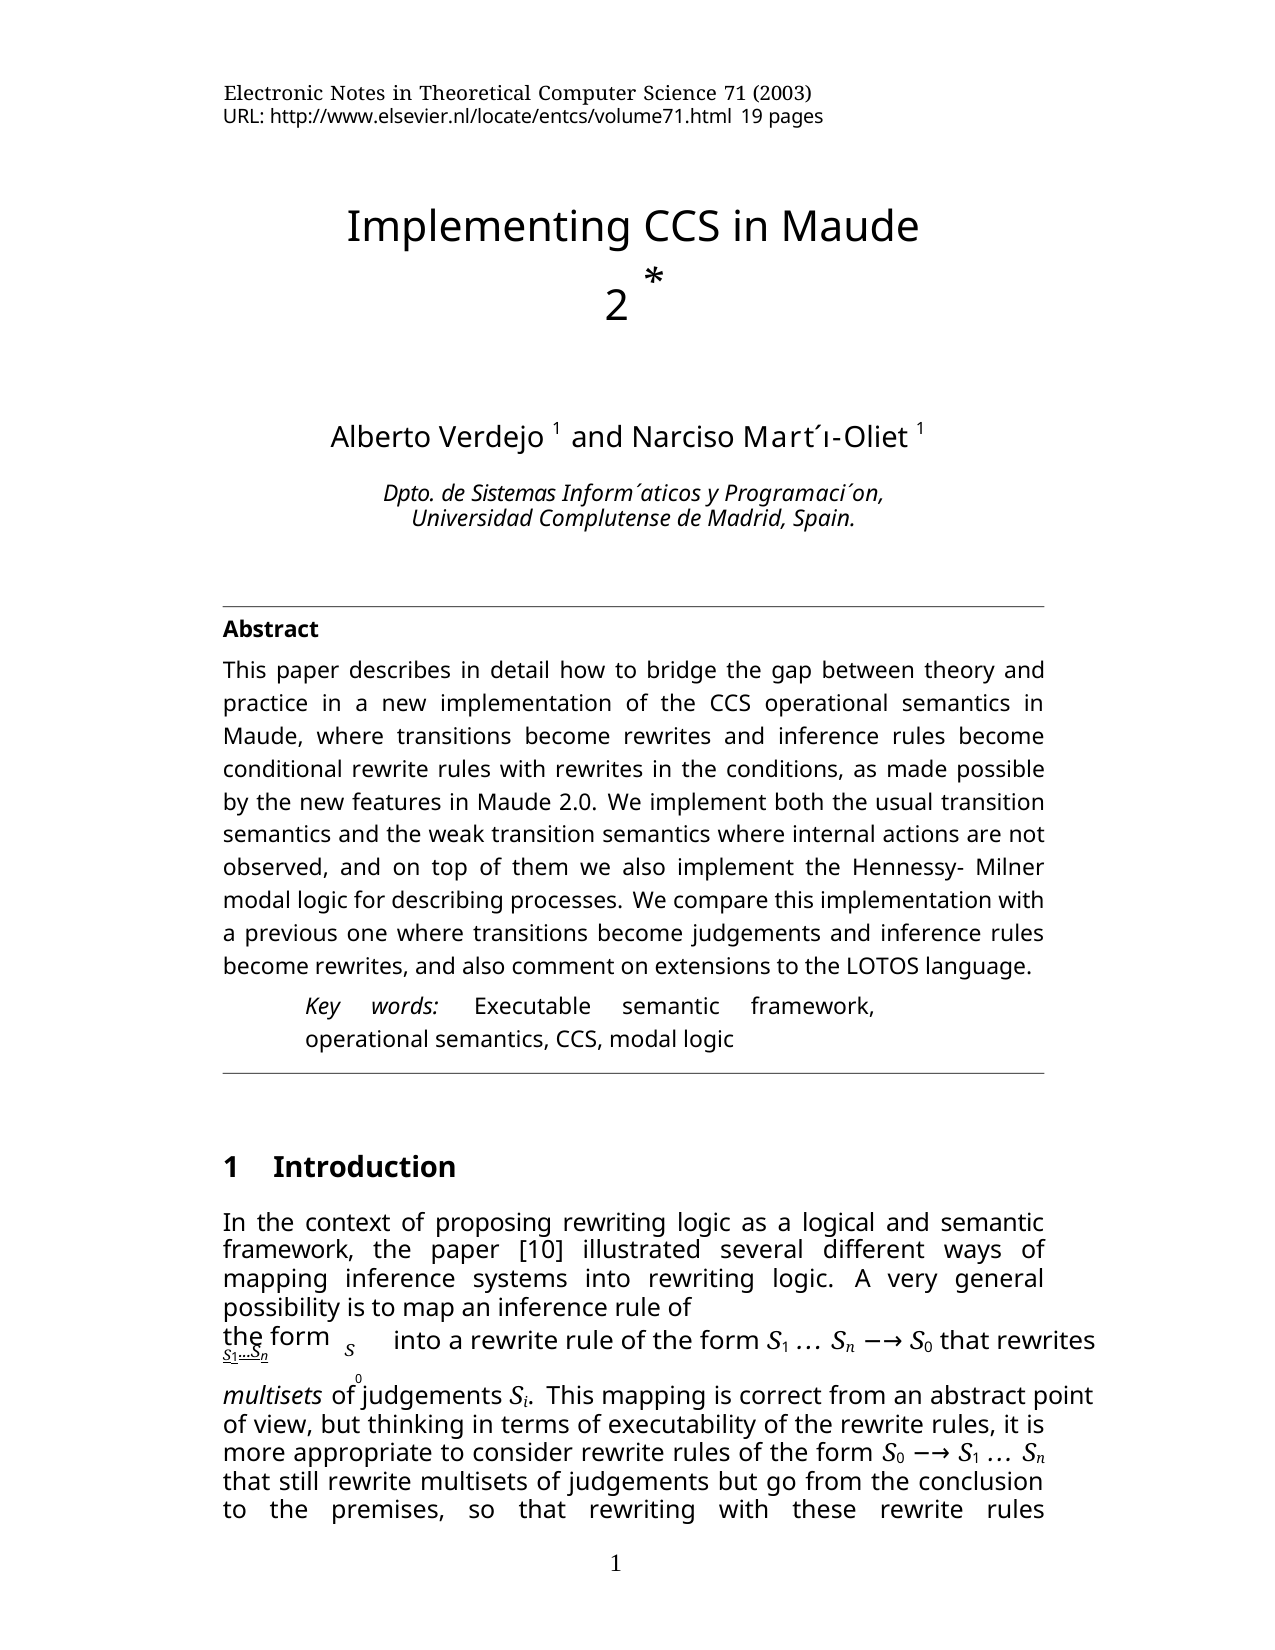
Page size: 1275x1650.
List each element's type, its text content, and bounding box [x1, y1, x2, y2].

text Abstract [223, 613, 1096, 644]
text In the context of proposing rewriting logic as a logical and semantic framework, the paper [10] illustrated several different ways of mapping inference systems into rewriting logic. A very general possibility is to map an inference rule of [223, 1208, 1045, 1324]
text Key words: Executable semantic framework, operational semantics, CCS, modal logic [305, 990, 875, 1054]
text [223, 1411, 1045, 1526]
text Dpto. de Sistemas Inform´aticos y Programaci´on, Universidad Complutense de Madrid, Spain. [336, 479, 931, 533]
title Implementing CCS in Maude 2 * [336, 195, 930, 333]
text multisets of judgements Si. This mapping is correct from an abstract point [223, 1386, 1096, 1409]
subtitle Introduction [223, 1146, 1096, 1186]
text Alberto Verdejo 1 and Narciso Mart´ı-Oliet 1 [179, 417, 1077, 456]
text URL: http://www.elsevier.nl/locate/entcs/volume71.html 19 pages [223, 104, 1096, 128]
text the form S1...Sn [223, 1324, 381, 1377]
text into a rewrite rule of the form S1 ... Sn −→ S0 that rewrites [393, 1324, 1096, 1356]
text Electronic Notes in Theoretical Computer Science 71 (2003) [223, 84, 1096, 104]
text This paper describes in detail how to bridge the gap between theory and practice in a new implementation of the CCS operational semantics in Maude, where transitions become rewrites and inference rules become conditional rewrite rules with rewrites in the conditions, as made possible by the new features in Maude 2.0. We implement both the usual transition semantics and the weak transition semantics where internal actions are not observed, and on top of them we also implement the Hennessy- Milner modal logic for describing processes. We compare this implementation with a previous one where transitions become judgements and inference rules become rewrites, and also comment on extensions to the LOTOS language. [223, 654, 1045, 981]
